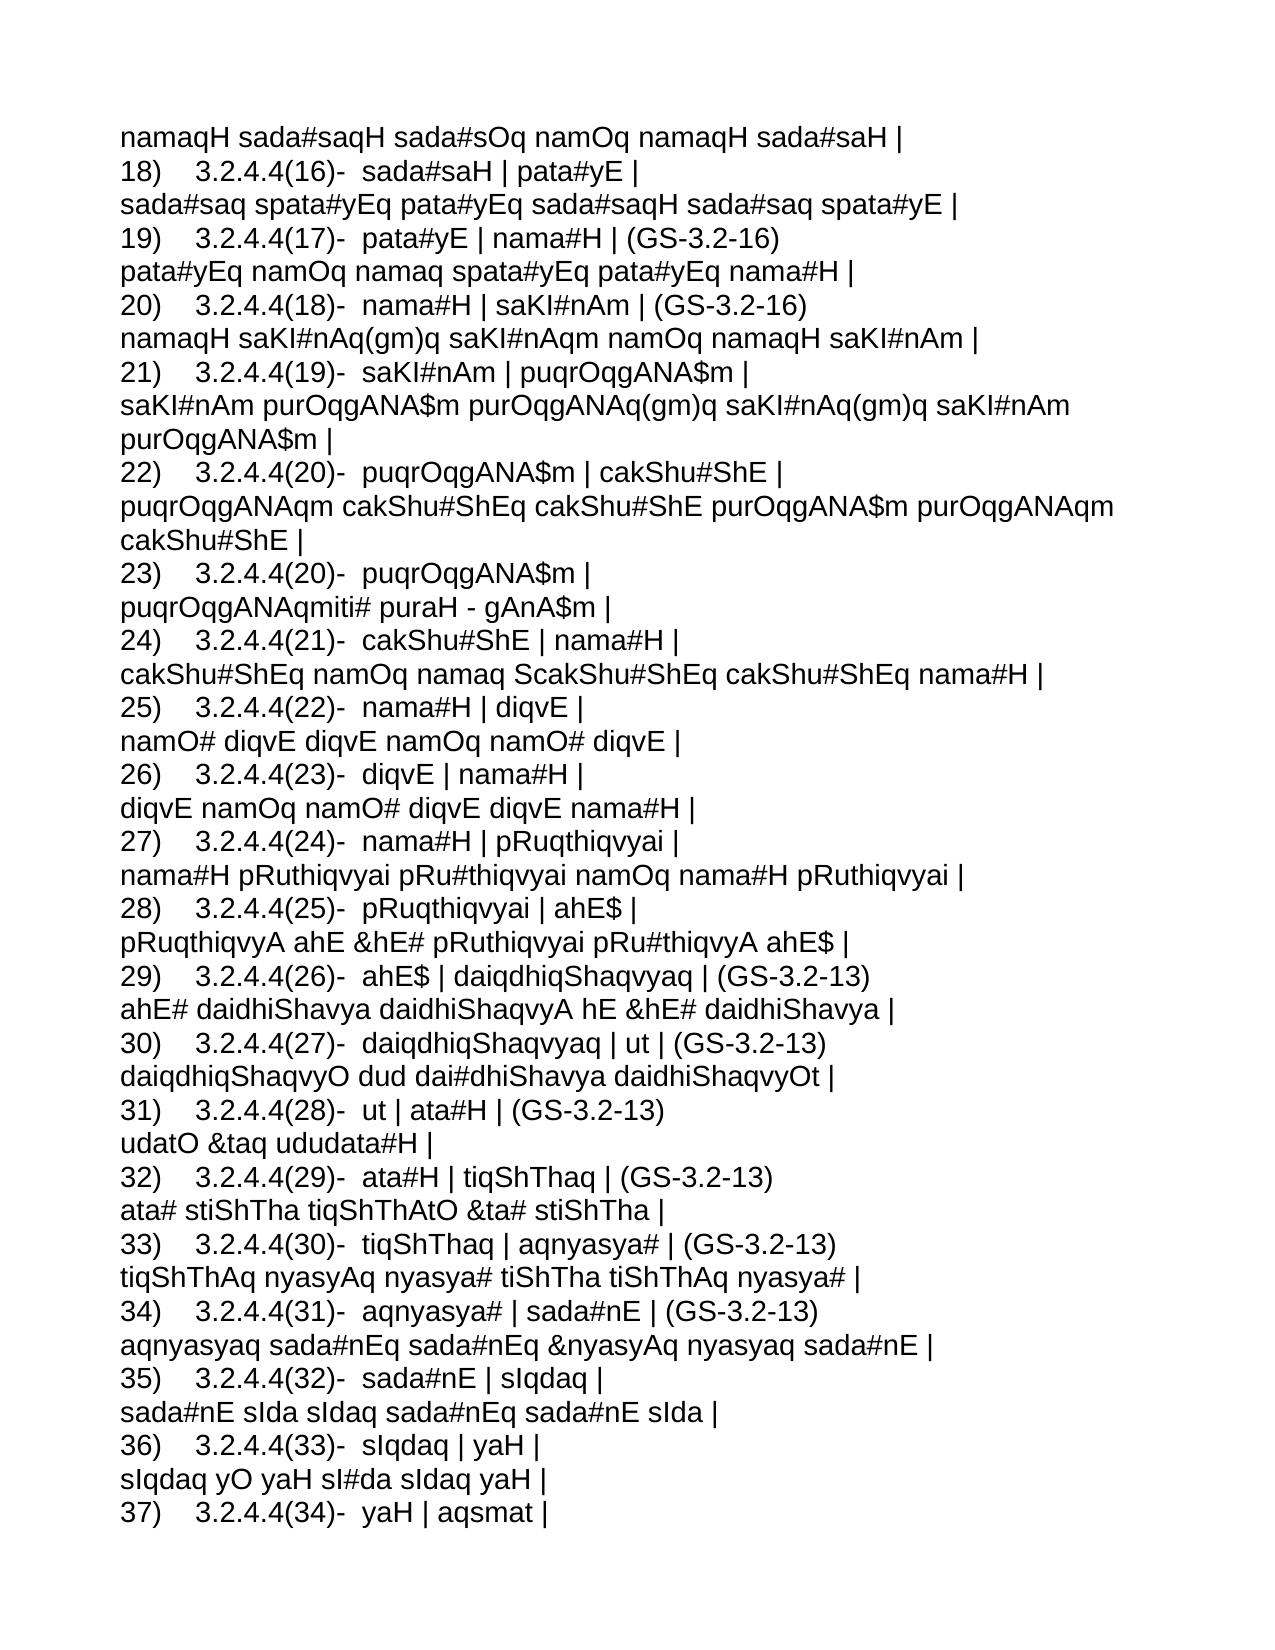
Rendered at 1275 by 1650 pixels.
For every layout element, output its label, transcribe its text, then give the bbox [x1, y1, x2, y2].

text pata#yEq namOq namaq spata#yEq pata#yEq nama#H | [120, 254, 1200, 288]
text diqvE namOq namO# diqvE diqvE nama#H | [120, 791, 1200, 824]
text ata# stiShTha tiqShThAtO &ta# stiShTha | [120, 1193, 1200, 1227]
text 29) 3.2.4.4(26)- ahE$ | daiqdhiqShaqvyaq | (GS-3.2-13) [120, 958, 1200, 992]
text 35) 3.2.4.4(32)- sada#nE | sIqdaq | [120, 1361, 1200, 1394]
text nama#H pRuthiqvyai pRu#thiqvyai namOq nama#H pRuthiqvyai | [120, 858, 1200, 891]
text 37) 3.2.4.4(34)- yaH | aqsmat | [120, 1495, 1200, 1529]
text puqrOqgANAqmiti# puraH - gAnA$m | [120, 589, 1200, 623]
text 32) 3.2.4.4(29)- ata#H | tiqShThaq | (GS-3.2-13) [120, 1160, 1200, 1193]
text 30) 3.2.4.4(27)- daiqdhiqShaqvyaq | ut | (GS-3.2-13) [120, 1026, 1200, 1059]
text 34) 3.2.4.4(31)- aqnyasya# | sada#nE | (GS-3.2-13) [120, 1294, 1200, 1327]
text saKI#nAm purOqgANA$m purOqgANAq(gm)q saKI#nAq(gm)q saKI#nAm purOqgANA$m | [120, 388, 1200, 455]
text 20) 3.2.4.4(18)- nama#H | saKI#nAm | (GS-3.2-16) [120, 288, 1200, 321]
text daiqdhiqShaqvyO dud dai#dhiShavya daidhiShaqvyOt | [120, 1059, 1200, 1093]
text sada#nE sIda sIdaq sada#nEq sada#nE sIda | [120, 1394, 1200, 1428]
text namO# diqvE diqvE namOq namO# diqvE | [120, 724, 1200, 757]
text cakShu#ShEq namOq namaq ScakShu#ShEq cakShu#ShEq nama#H | [120, 657, 1200, 690]
text puqrOqgANAqm cakShu#ShEq cakShu#ShE purOqgANA$m purOqgANAqm cakShu#ShE | [120, 489, 1200, 556]
text sada#saq spata#yEq pata#yEq sada#saqH sada#saq spata#yE | [120, 187, 1200, 221]
text 18) 3.2.4.4(16)- sada#saH | pata#yE | [120, 153, 1200, 187]
text 31) 3.2.4.4(28)- ut | ata#H | (GS-3.2-13) [120, 1093, 1200, 1126]
text 36) 3.2.4.4(33)- sIqdaq | yaH | [120, 1428, 1200, 1462]
text 19) 3.2.4.4(17)- pata#yE | nama#H | (GS-3.2-16) [120, 221, 1200, 254]
text namaqH sada#saqH sada#sOq namOq namaqH sada#saH | [120, 120, 1200, 153]
text 22) 3.2.4.4(20)- puqrOqgANA$m | cakShu#ShE | [120, 455, 1200, 489]
text namaqH saKI#nAq(gm)q saKI#nAqm namOq namaqH saKI#nAm | [120, 321, 1200, 355]
text 24) 3.2.4.4(21)- cakShu#ShE | nama#H | [120, 623, 1200, 657]
text 28) 3.2.4.4(25)- pRuqthiqvyai | ahE$ | [120, 891, 1200, 925]
text tiqShThAq nyasyAq nyasya# tiShTha tiShThAq nyasya# | [120, 1260, 1200, 1294]
text pRuqthiqvyA ahE &hE# pRuthiqvyai pRu#thiqvyA ahE$ | [120, 925, 1200, 958]
text 26) 3.2.4.4(23)- diqvE | nama#H | [120, 757, 1200, 791]
text 25) 3.2.4.4(22)- nama#H | diqvE | [120, 690, 1200, 724]
text udatO &taq ududata#H | [120, 1126, 1200, 1160]
text 21) 3.2.4.4(19)- saKI#nAm | puqrOqgANA$m | [120, 355, 1200, 388]
text aqnyasyaq sada#nEq sada#nEq &nyasyAq nyasyaq sada#nE | [120, 1327, 1200, 1361]
text 27) 3.2.4.4(24)- nama#H | pRuqthiqvyai | [120, 824, 1200, 858]
text sIqdaq yO yaH sI#da sIdaq yaH | [120, 1462, 1200, 1495]
text 23) 3.2.4.4(20)- puqrOqgANA$m | [120, 556, 1200, 589]
text 33) 3.2.4.4(30)- tiqShThaq | aqnyasya# | (GS-3.2-13) [120, 1227, 1200, 1260]
text ahE# daidhiShavya daidhiShaqvyA hE &hE# daidhiShavya | [120, 992, 1200, 1026]
